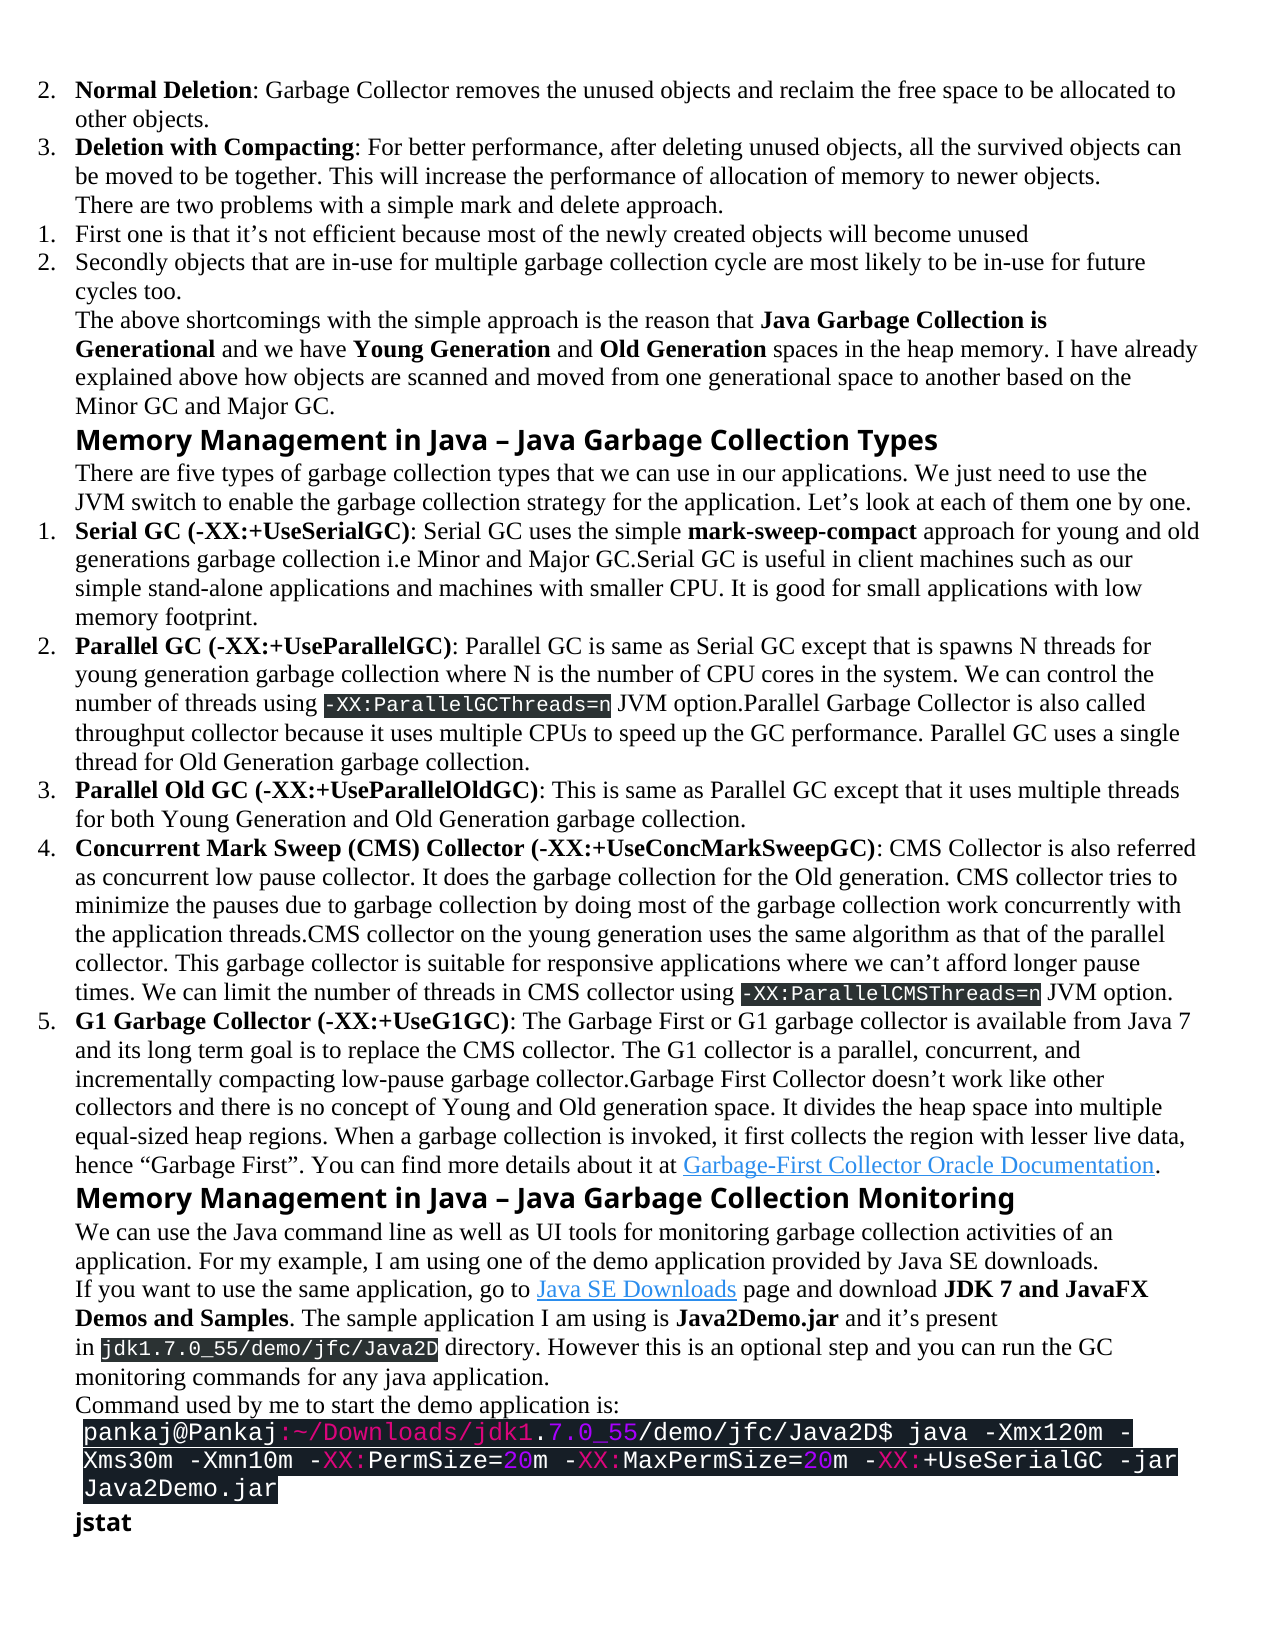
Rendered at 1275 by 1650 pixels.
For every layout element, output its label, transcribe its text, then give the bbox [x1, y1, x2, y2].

list Parallel Old GC (-XX:+UseParallelOldGC): This is same as Parallel GC except that it uses multiple threads for both Young Generation and Old Generation garbage collection. [37, 775, 1200, 833]
list Deletion with Compacting: For better performance, after deleting unused objects, all the survived objects can be moved to be together. This will increase the performance of allocation of memory to newer objects. [37, 132, 1200, 190]
list G1 Garbage Collector (-XX:+UseG1GC): The Garbage First or G1 garbage collector is available from Java 7 and its long term goal is to replace the CMS collector. The G1 collector is a parallel, concurrent, and incrementally compacting low-pause garbage collector.Garbage First Collector doesn’t work like other collectors and there is no concept of Young and Old generation space. It divides the heap space into multiple equal-sized heap regions. When a garbage collection is invoked, it first collects the region with lesser live data, hence “Garbage First”. You can find more details about it at Garbage-First Collector Oracle Documentation. [37, 1006, 1200, 1179]
list Parallel GC (-XX:+UseParallelGC): Parallel GC is same as Serial GC except that is spawns N threads for young generation garbage collection where N is the number of CPU cores in the system. We can control the number of threads using -XX:ParallelGCThreads=n JVM option.Parallel Garbage Collector is also called throughput collector because it uses multiple CPUs to speed up the GC performance. Parallel GC uses a single thread for Old Generation garbage collection. [37, 631, 1200, 775]
text The above shortcomings with the simple approach is the reason that Java Garbage Collection is Generational and we have Young Generation and Old Generation spaces in the heap memory. I have already explained above how objects are scanned and moved from one generational space to another based on the Minor GC and Major GC. [75, 305, 1200, 420]
text pankaj@Pankaj:~/Downloads/jdk1.7.0_55/demo/jfc/Java2D$ java -Xmx120m -Xms30m -Xmn10m -XX:PermSize=20m -XX:MaxPermSize=20m -XX:+UseSerialGC -jar Java2Demo.jar [83, 1419, 1192, 1504]
text Memory Management in Java – Java Garbage Collection Monitoring [75, 1179, 1200, 1217]
list First one is that it’s not efficient because most of the newly created objects will become unused [37, 219, 1200, 247]
list Normal Deletion: Garbage Collector removes the unused objects and reclaim the free space to be allocated to other objects. [37, 75, 1200, 132]
text Command used by me to start the demo application is: [75, 1390, 1200, 1419]
text Memory Management in Java – Java Garbage Collection Types [75, 420, 1200, 458]
text We can use the Java command line as well as UI tools for monitoring garbage collection activities of an application. For my example, I am using one of the demo application provided by Java SE downloads. [75, 1217, 1200, 1274]
list Secondly objects that are in-use for multiple garbage collection cycle are most likely to be in-use for future cycles too. [37, 247, 1200, 305]
text If you want to use the same application, go to Java SE Downloads page and download JDK 7 and JavaFX Demos and Samples. The sample application I am using is Java2Demo.jar and it’s present in jdk1.7.0_55/demo/jfc/Java2D directory. However this is an optional step and you can run the GC monitoring commands for any java application. [75, 1274, 1200, 1390]
text There are five types of garbage collection types that we can use in our applications. We just need to use the JVM switch to enable the garbage collection strategy for the application. Let’s look at each of them one by one. [75, 458, 1200, 516]
list Serial GC (-XX:+UseSerialGC): Serial GC uses the simple mark-sweep-compact approach for young and old generations garbage collection i.e Minor and Major GC.Serial GC is useful in client machines such as our simple stand-alone applications and machines with smaller CPU. It is good for small applications with low memory footprint. [37, 516, 1200, 631]
text jstat [75, 1504, 1200, 1538]
list Concurrent Mark Sweep (CMS) Collector (-XX:+UseConcMarkSweepGC): CMS Collector is also referred as concurrent low pause collector. It does the garbage collection for the Old generation. CMS collector tries to minimize the pauses due to garbage collection by doing most of the garbage collection work concurrently with the application threads.CMS collector on the young generation uses the same algorithm as that of the parallel collector. This garbage collector is suitable for responsive applications where we can’t afford longer pause times. We can limit the number of threads in CMS collector using -XX:ParallelCMSThreads=n JVM option. [37, 833, 1200, 1006]
text There are two problems with a simple mark and delete approach. [75, 190, 1200, 219]
